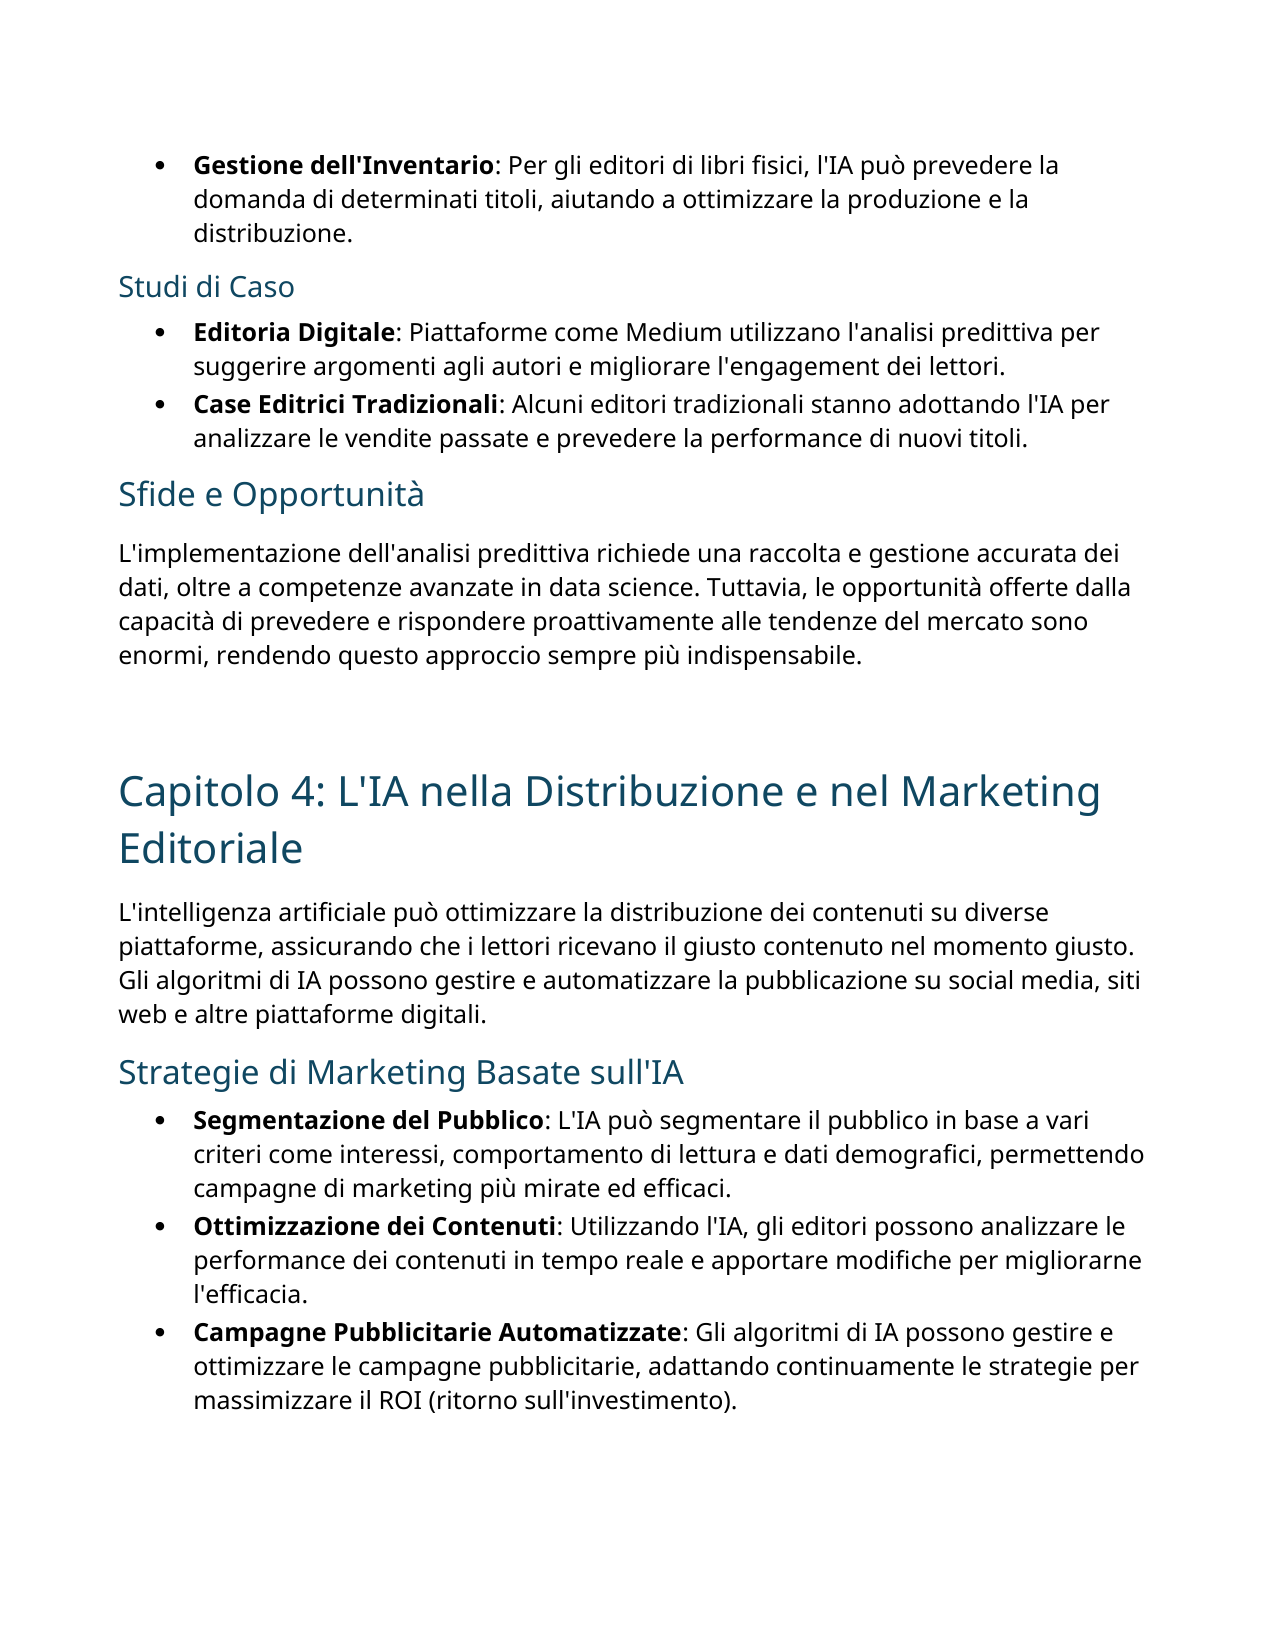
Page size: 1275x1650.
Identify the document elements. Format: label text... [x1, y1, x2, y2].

list Editoria Digitale: Piattaforme come Medium utilizzano l'analisi predittiva per suggerire argomenti agli autori e migliorare l'engagement dei lettori. [156, 314, 1157, 383]
list Segmentazione del Pubblico: L'IA può segmentare il pubblico in base a vari criteri come interessi, comportamento di lettura e dati demografici, permettendo campagne di marketing più mirate ed efficaci. [156, 1103, 1157, 1205]
subtitle Capitolo 4: L'IA nella Distribuzione e nel Marketing Editoriale [118, 762, 1157, 875]
list Case Editrici Tradizionali: Alcuni editori tradizionali stanno adottando l'IA per analizzare le vendite passate e prevedere la performance di nuovi titoli. [156, 386, 1157, 454]
list Campagne Pubblicitarie Automatizzate: Gli algoritmi di IA possono gestire e ottimizzare le campagne pubblicitarie, adattando continuamente le strategie per massimizzare il ROI (ritorno sull'investimento). [156, 1315, 1157, 1417]
list Gestione dell'Inventario: Per gli editori di libri fisici, l'IA può prevedere la domanda di determinati titoli, aiutando a ottimizzare la produzione e la distribuzione. [156, 148, 1157, 250]
subtitle Sfide e Opportunità [118, 471, 1157, 517]
list Ottimizzazione dei Contenuti: Utilizzando l'IA, gli editori possono analizzare le performance dei contenuti in tempo reale e apportare modifiche per migliorarne l'efficacia. [156, 1209, 1157, 1311]
text L'implementazione dell'analisi predittiva richiede una raccolta e gestione accurata dei dati, oltre a competenze avanzate in data science. Tuttavia, le opportunità offerte dalla capacità di prevedere e rispondere proattivamente alle tendenze del mercato sono enormi, rendendo questo approccio sempre più indispensabile. [118, 535, 1157, 672]
subtitle Studi di Caso [118, 266, 1157, 306]
text L'intelligenza artificiale può ottimizzare la distribuzione dei contenuti su diverse piattaforme, assicurando che i lettori ricevano il giusto contenuto nel momento giusto. Gli algoritmi di IA possono gestire e automatizzare la pubblicazione su social media, siti web e altre piattaforme digitali. [118, 894, 1157, 1030]
subtitle Strategie di Marketing Basate sull'IA [118, 1049, 1157, 1094]
